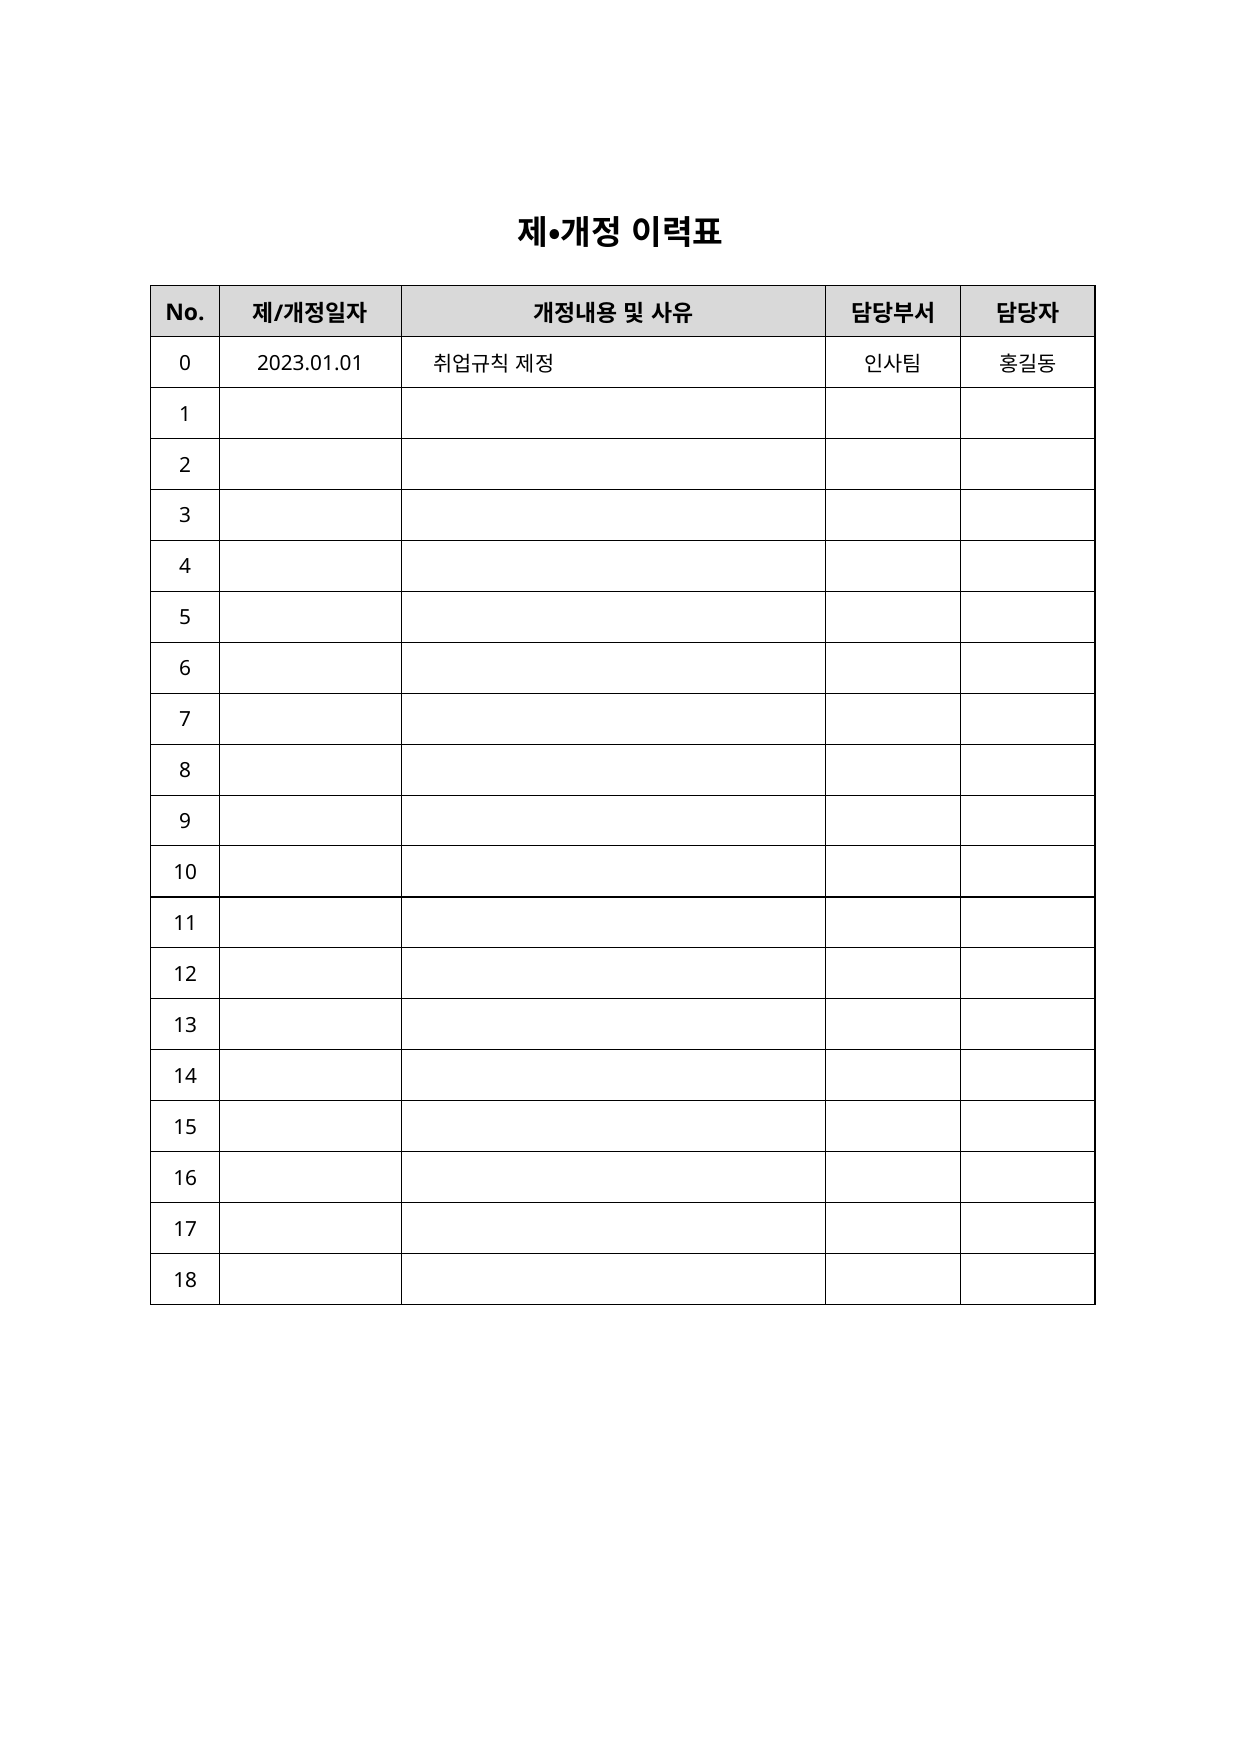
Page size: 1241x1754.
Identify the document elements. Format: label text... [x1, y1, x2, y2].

table_cell 16 [151, 1152, 219, 1202]
table_cell [402, 1203, 825, 1253]
table_cell [402, 948, 825, 998]
table_cell [826, 796, 960, 845]
table_cell [402, 745, 825, 794]
table_cell 14 [151, 1050, 219, 1100]
table_cell [402, 796, 825, 845]
table_cell [961, 1101, 1094, 1151]
table_cell [220, 541, 401, 591]
table_cell [220, 439, 401, 489]
table_cell [220, 846, 401, 896]
table_cell 7 [151, 694, 219, 743]
table_cell [220, 1050, 401, 1100]
table_cell [826, 541, 960, 591]
table_cell 홍길동 [961, 337, 1094, 387]
table_cell [220, 898, 401, 947]
table_cell [402, 643, 825, 693]
table_cell [961, 948, 1094, 998]
table_cell [220, 490, 401, 540]
table_cell 0 [151, 337, 219, 387]
table_cell [402, 490, 825, 540]
table_cell [402, 1101, 825, 1151]
table_cell [220, 643, 401, 693]
table_cell 6 [151, 643, 219, 693]
table_cell [826, 1152, 960, 1202]
table_cell [402, 1254, 825, 1304]
table_header 제/개정일자 [220, 286, 401, 336]
table_cell [826, 1203, 960, 1253]
table_cell [220, 1152, 401, 1202]
table_cell 4 [151, 541, 219, 591]
table_cell [402, 898, 825, 947]
table_cell [402, 388, 825, 438]
table_cell [961, 745, 1094, 794]
table_header 담당자 [961, 286, 1094, 336]
table_cell 3 [151, 490, 219, 540]
table_cell [826, 1050, 960, 1100]
table_cell [961, 1152, 1094, 1202]
table_cell [220, 592, 401, 642]
table_cell 15 [151, 1101, 219, 1151]
table_cell [220, 1101, 401, 1151]
table_cell [402, 999, 825, 1049]
table_cell [402, 592, 825, 642]
table_cell 인사팀 [826, 337, 960, 387]
table_cell 18 [151, 1254, 219, 1304]
table_cell [220, 694, 401, 743]
table_cell [961, 388, 1094, 438]
table_cell [826, 643, 960, 693]
table_cell [402, 1152, 825, 1202]
table_cell [826, 948, 960, 998]
table_header 담당부서 [826, 286, 960, 336]
table_cell [961, 643, 1094, 693]
table_cell [961, 846, 1094, 896]
table_cell [826, 745, 960, 794]
table_cell [220, 1203, 401, 1253]
table_cell [220, 999, 401, 1049]
table_cell [826, 999, 960, 1049]
table_cell [961, 541, 1094, 591]
table_cell [826, 592, 960, 642]
table_cell [220, 948, 401, 998]
table_cell 13 [151, 999, 219, 1049]
table_cell [220, 745, 401, 794]
table_cell 11 [151, 898, 219, 947]
table_cell [402, 846, 825, 896]
table_cell [826, 694, 960, 743]
table_cell 2 [151, 439, 219, 489]
table_cell [826, 898, 960, 947]
table_cell [826, 490, 960, 540]
table_cell [220, 388, 401, 438]
table_cell 2023.01.01 [220, 337, 401, 387]
table_cell [961, 592, 1094, 642]
table_cell 12 [151, 948, 219, 998]
table_cell [826, 439, 960, 489]
table_cell [961, 439, 1094, 489]
table_cell [961, 898, 1094, 947]
table_cell 5 [151, 592, 219, 642]
table_cell [826, 846, 960, 896]
table_cell 9 [151, 796, 219, 845]
table_cell [961, 1254, 1094, 1304]
table_cell [402, 439, 825, 489]
text 제•개정 이력표 [150, 206, 1090, 254]
table_cell [826, 1254, 960, 1304]
table_cell [961, 999, 1094, 1049]
table_cell [402, 541, 825, 591]
table_cell [220, 796, 401, 845]
table_cell [402, 694, 825, 743]
table_cell [961, 694, 1094, 743]
table_cell 1 [151, 388, 219, 438]
table_cell [961, 1203, 1094, 1253]
table_cell [961, 1050, 1094, 1100]
table_header No. [151, 286, 219, 336]
table_cell 8 [151, 745, 219, 794]
table_cell [826, 388, 960, 438]
table_cell [402, 1050, 825, 1100]
table_cell [826, 1101, 960, 1151]
table_cell [961, 796, 1094, 845]
table_cell 취업규칙 제정 [402, 337, 825, 387]
table_cell 17 [151, 1203, 219, 1253]
table_cell [220, 1254, 401, 1304]
table_cell 10 [151, 846, 219, 896]
table_cell [961, 490, 1094, 540]
table_header 개정내용 및 사유 [402, 286, 825, 336]
